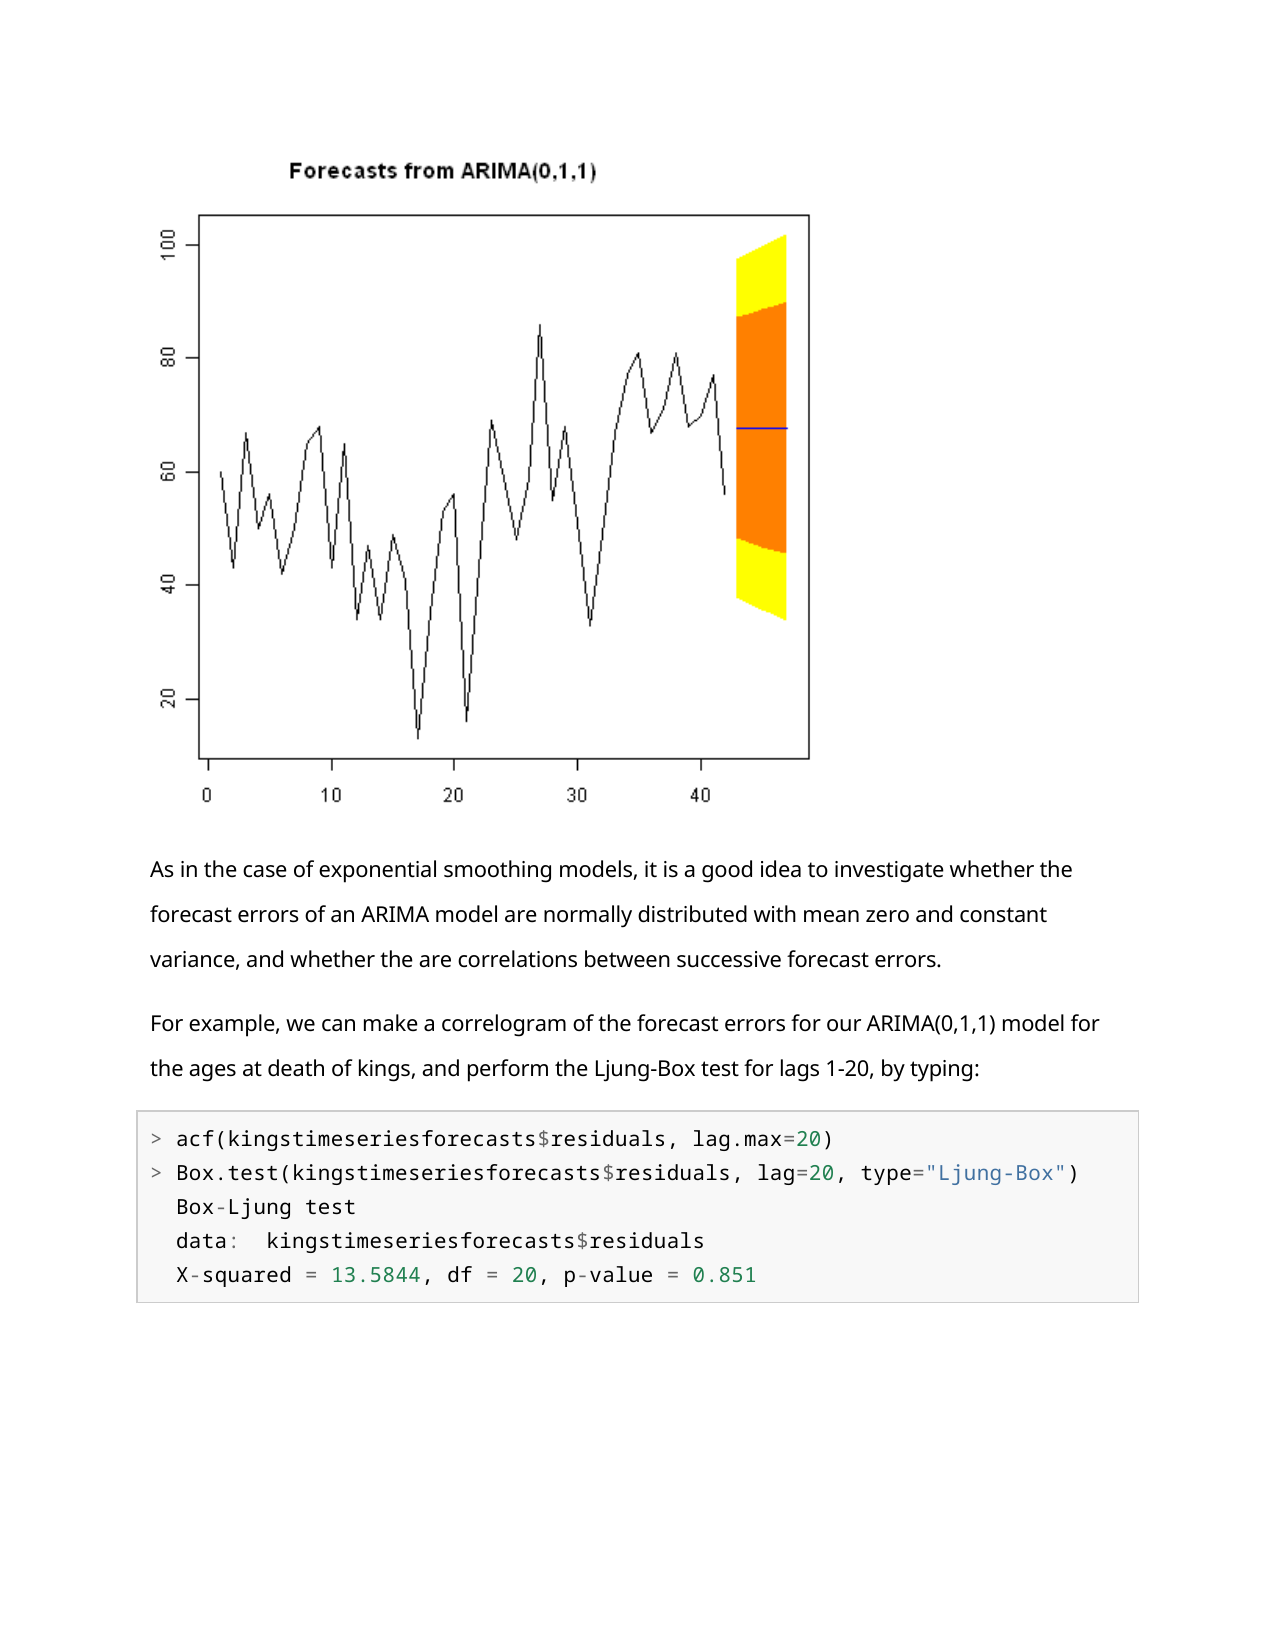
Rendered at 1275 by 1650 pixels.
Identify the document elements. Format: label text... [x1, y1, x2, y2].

picture [150, 150, 821, 821]
text Box-Ljung test [138, 1178, 1138, 1212]
text X-squared = 13.5844, df = 20, p-value = 0.851 [138, 1246, 1138, 1302]
text For example, we can make a correlogram of the forecast errors for our ARIMA(0,1,1) model for the ages at death of kings, and perform the Ljung-Box test for lags 1-20, by typing: [150, 1008, 1125, 1083]
text data: kingstimeseriesforecasts$residuals [138, 1212, 1138, 1246]
text > acf(kingstimeseriesforecasts$residuals, lag.max=20) [138, 1112, 1138, 1144]
text > Box.test(kingstimeseriesforecasts$residuals, lag=20, type="Ljung-Box") [138, 1144, 1138, 1178]
text As in the case of exponential smoothing models, it is a good idea to investigate whether the forecast errors of an ARIMA model are normally distributed with mean zero and constant variance, and whether the are correlations between successive forecast errors. [150, 854, 1125, 973]
